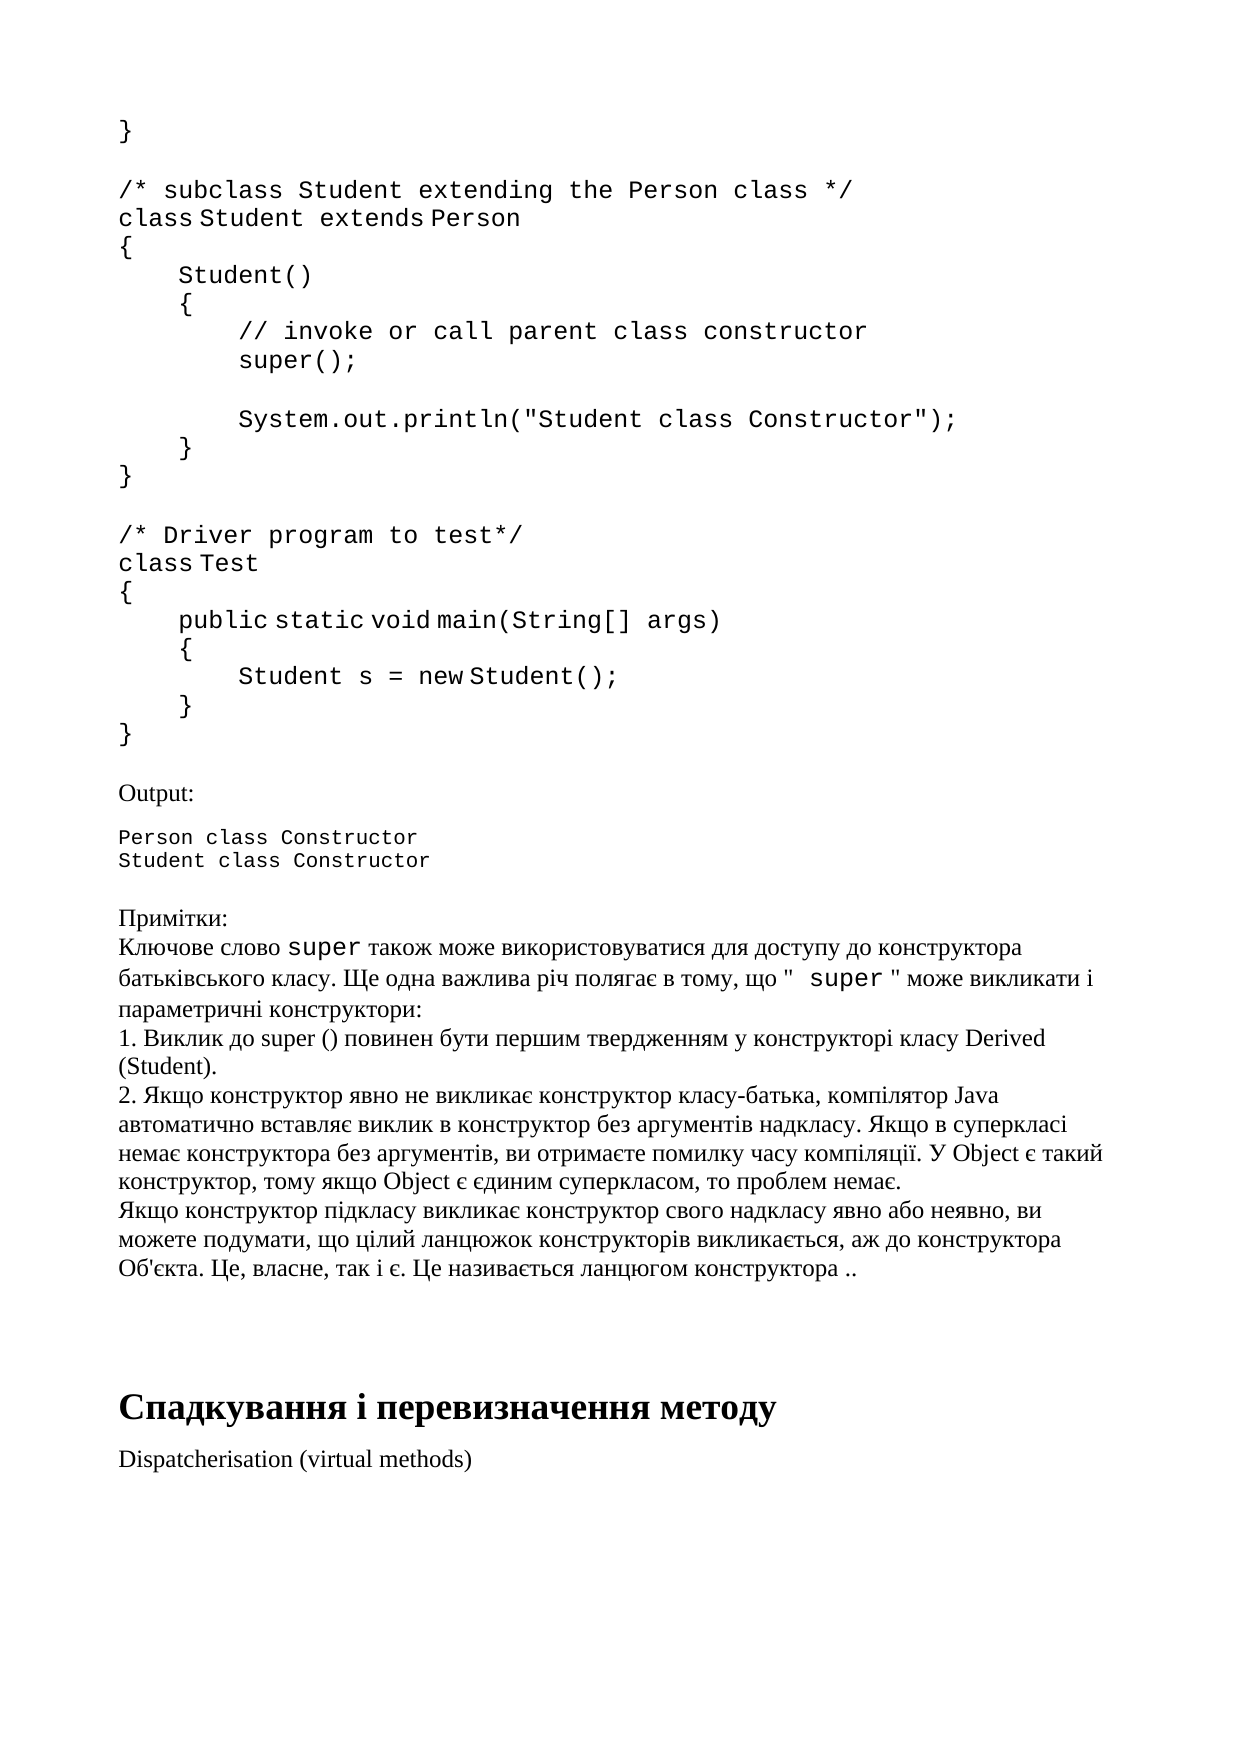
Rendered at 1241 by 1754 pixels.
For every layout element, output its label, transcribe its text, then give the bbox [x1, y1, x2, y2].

text Ключове слово super також може використовуватися для доступу до конструктора батьківського класу. Ще одна важлива річ полягає в тому, що " super " може викликати і параметричні конструктори: 1. Виклик до super () повинен бути першим твердженням у конструкторі класу Derived (Student). 2. Якщо конструктор явно не викликає конструктор класу-батька, компілятор Java автоматично вставляє виклик в конструктор без аргументів надкласу. Якщо в суперкласі немає конструктора без аргументів, ви отримаєте помилку часу компіляції. У Object є такий конструктор, тому якщо Object є єдиним суперкласом, то проблем немає. Якщо конструктор підкласу викликає конструктор свого надкласу явно або неявно, ви можете подумати, що цілий ланцюжок конструкторів викликається, аж до конструктора Об'єкта. Це, власне, так і є. Це називається ланцюгом конструктора .. [118, 932, 1122, 1310]
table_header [118, 118, 1122, 749]
text Dispatcherisation (virtual methods) [118, 1444, 1122, 1473]
text Person class Constructor [118, 827, 1122, 850]
text Примітки: [118, 903, 1122, 932]
text Спадкування і перевизначення методу [118, 1384, 1122, 1427]
text Student class Constructor [118, 850, 1122, 874]
text Output: [118, 778, 1122, 806]
